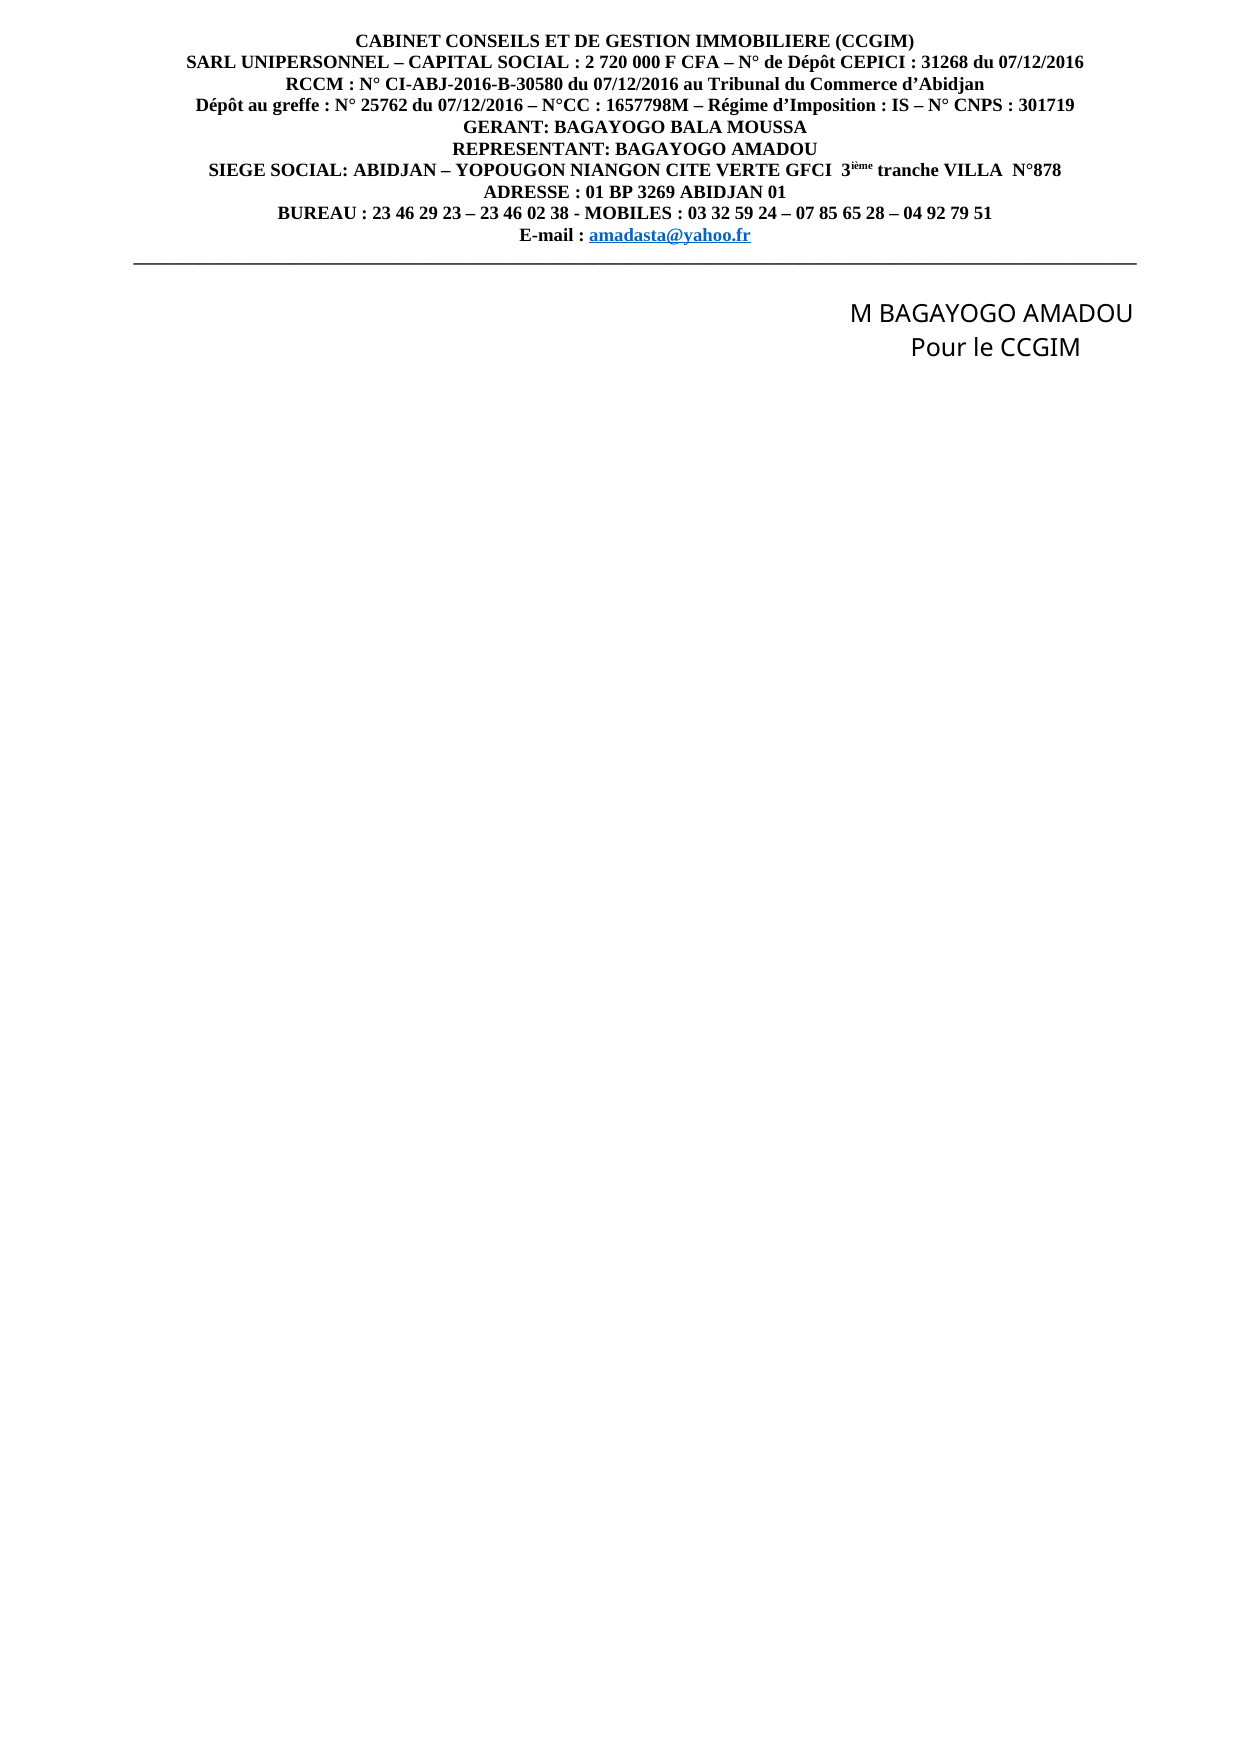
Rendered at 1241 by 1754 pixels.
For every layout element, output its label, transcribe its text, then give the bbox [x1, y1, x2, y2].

text Pour le CCGIM [767, 329, 1181, 364]
text M BAGAYOGO AMADOU [752, 296, 1181, 329]
